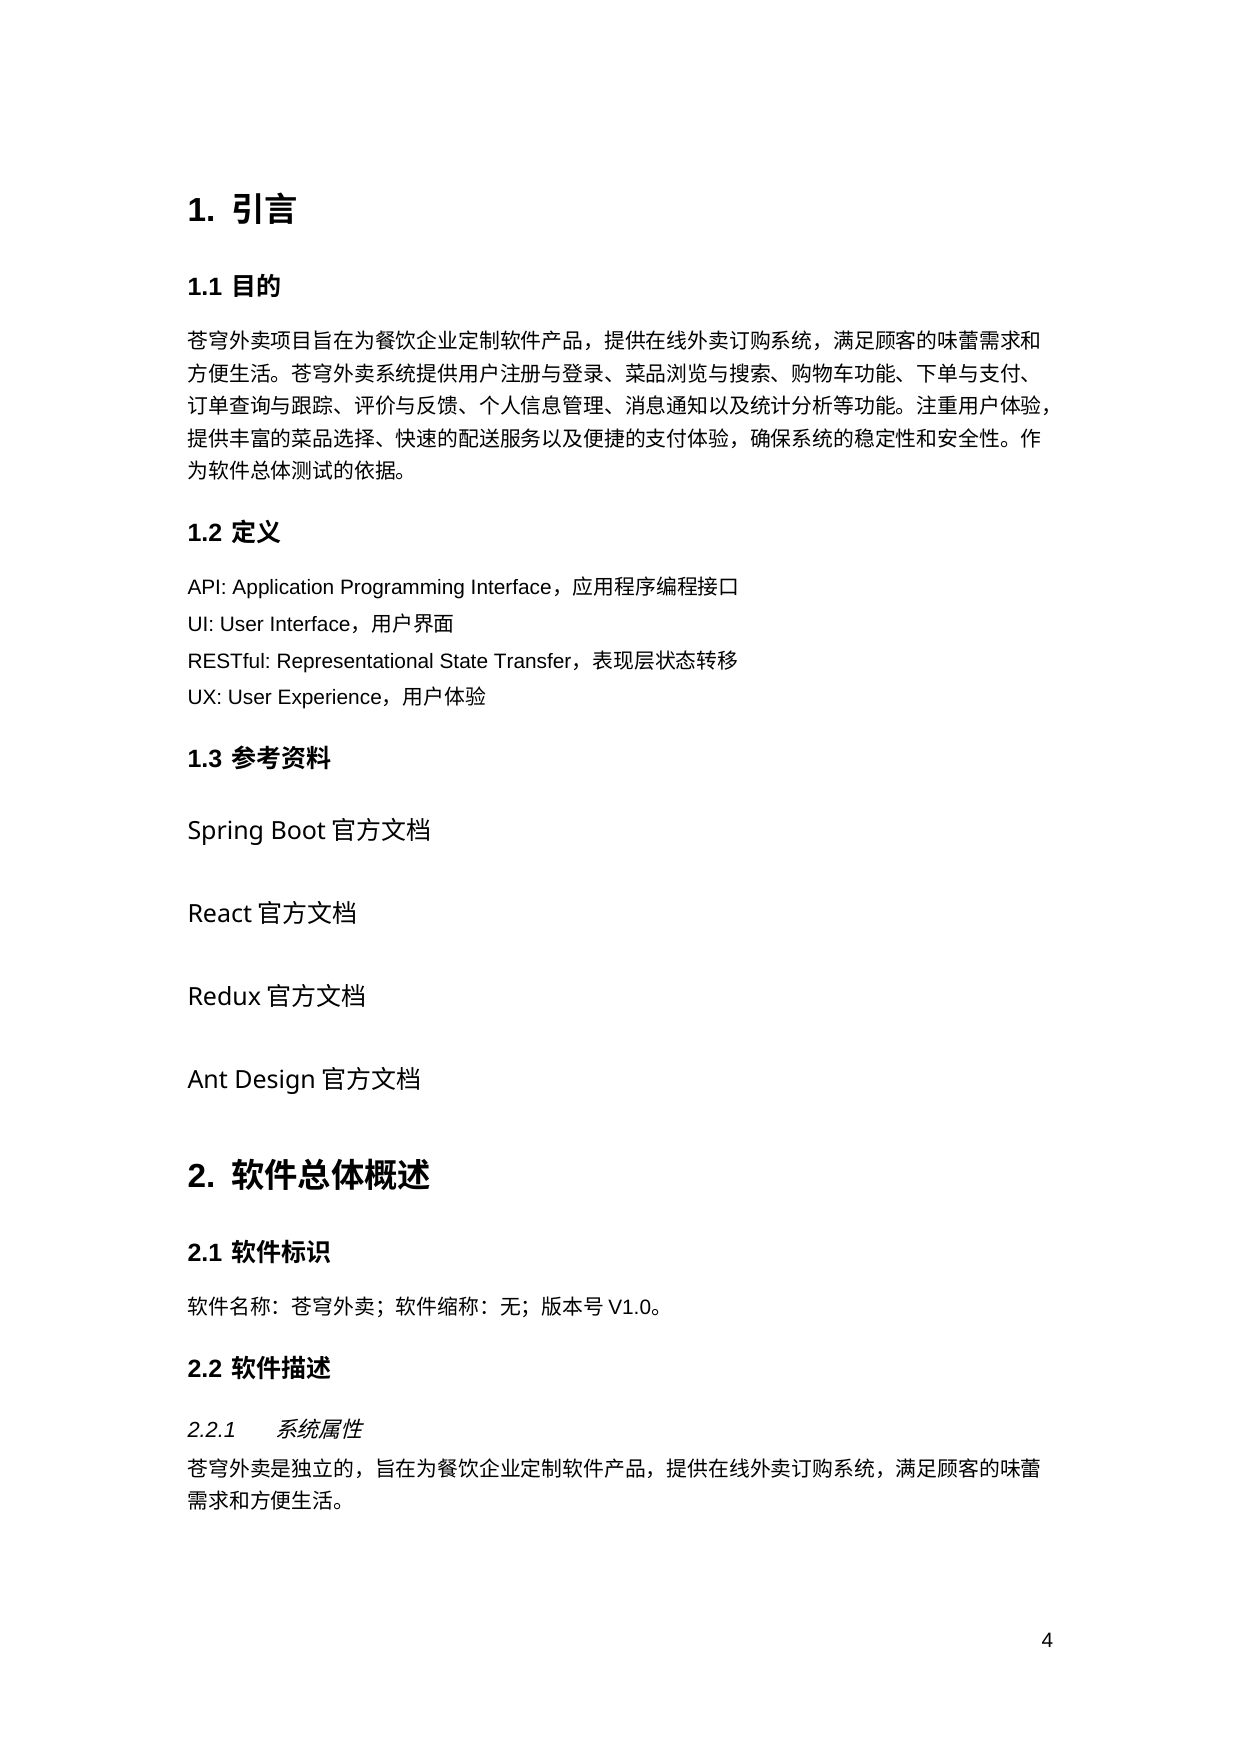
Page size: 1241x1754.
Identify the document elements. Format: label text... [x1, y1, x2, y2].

subtitle 软件总体概述 [187, 1141, 1053, 1206]
text UX: User Experience，用户体验 [187, 679, 1053, 712]
subtitle 目的 [187, 252, 1053, 317]
subtitle 引言 [187, 174, 1053, 239]
subtitle 参考资料 [187, 724, 1053, 789]
text 苍穹外卖是独立的，旨在为餐饮企业定制软件产品，提供在线外卖订购系统，满足顾客的味蕾需求和方便生活。 [187, 1451, 1053, 1516]
subtitle 软件描述 [187, 1334, 1053, 1399]
text 苍穹外卖项目旨在为餐饮企业定制软件产品，提供在线外卖订购系统，满足顾客的味蕾需求和方便生活。苍穹外卖系统提供用户注册与登录、菜品浏览与搜索、购物车功能、下单与支付、订单查询与跟踪、评价与反馈、个人信息管理、消息通知以及统计分析等功能。注重用户体验，提供丰富的菜品选择、快速的配送服务以及便捷的支付体验，确保系统的稳定性和安全性。作为软件总体测试的依据。 [187, 323, 1053, 486]
text API: Application Programming Interface，应用程序编程接口 [187, 569, 1053, 602]
text RESTful: Representational State Transfer，表现层状态转移 [187, 643, 1053, 675]
text React官方文档 [187, 879, 1053, 944]
text Redux官方文档 [187, 962, 1053, 1027]
text Ant Design官方文档 [187, 1045, 1053, 1110]
subtitle 系统属性 [187, 1412, 1053, 1444]
subtitle 定义 [187, 498, 1053, 563]
subtitle 软件标识 [187, 1218, 1053, 1283]
text Spring Boot官方文档 [187, 796, 1053, 861]
text 软件名称：苍穹外卖；软件缩称：无；版本号V1.0。 [187, 1289, 1053, 1322]
text UI: User Interface，用户界面 [187, 606, 1053, 639]
